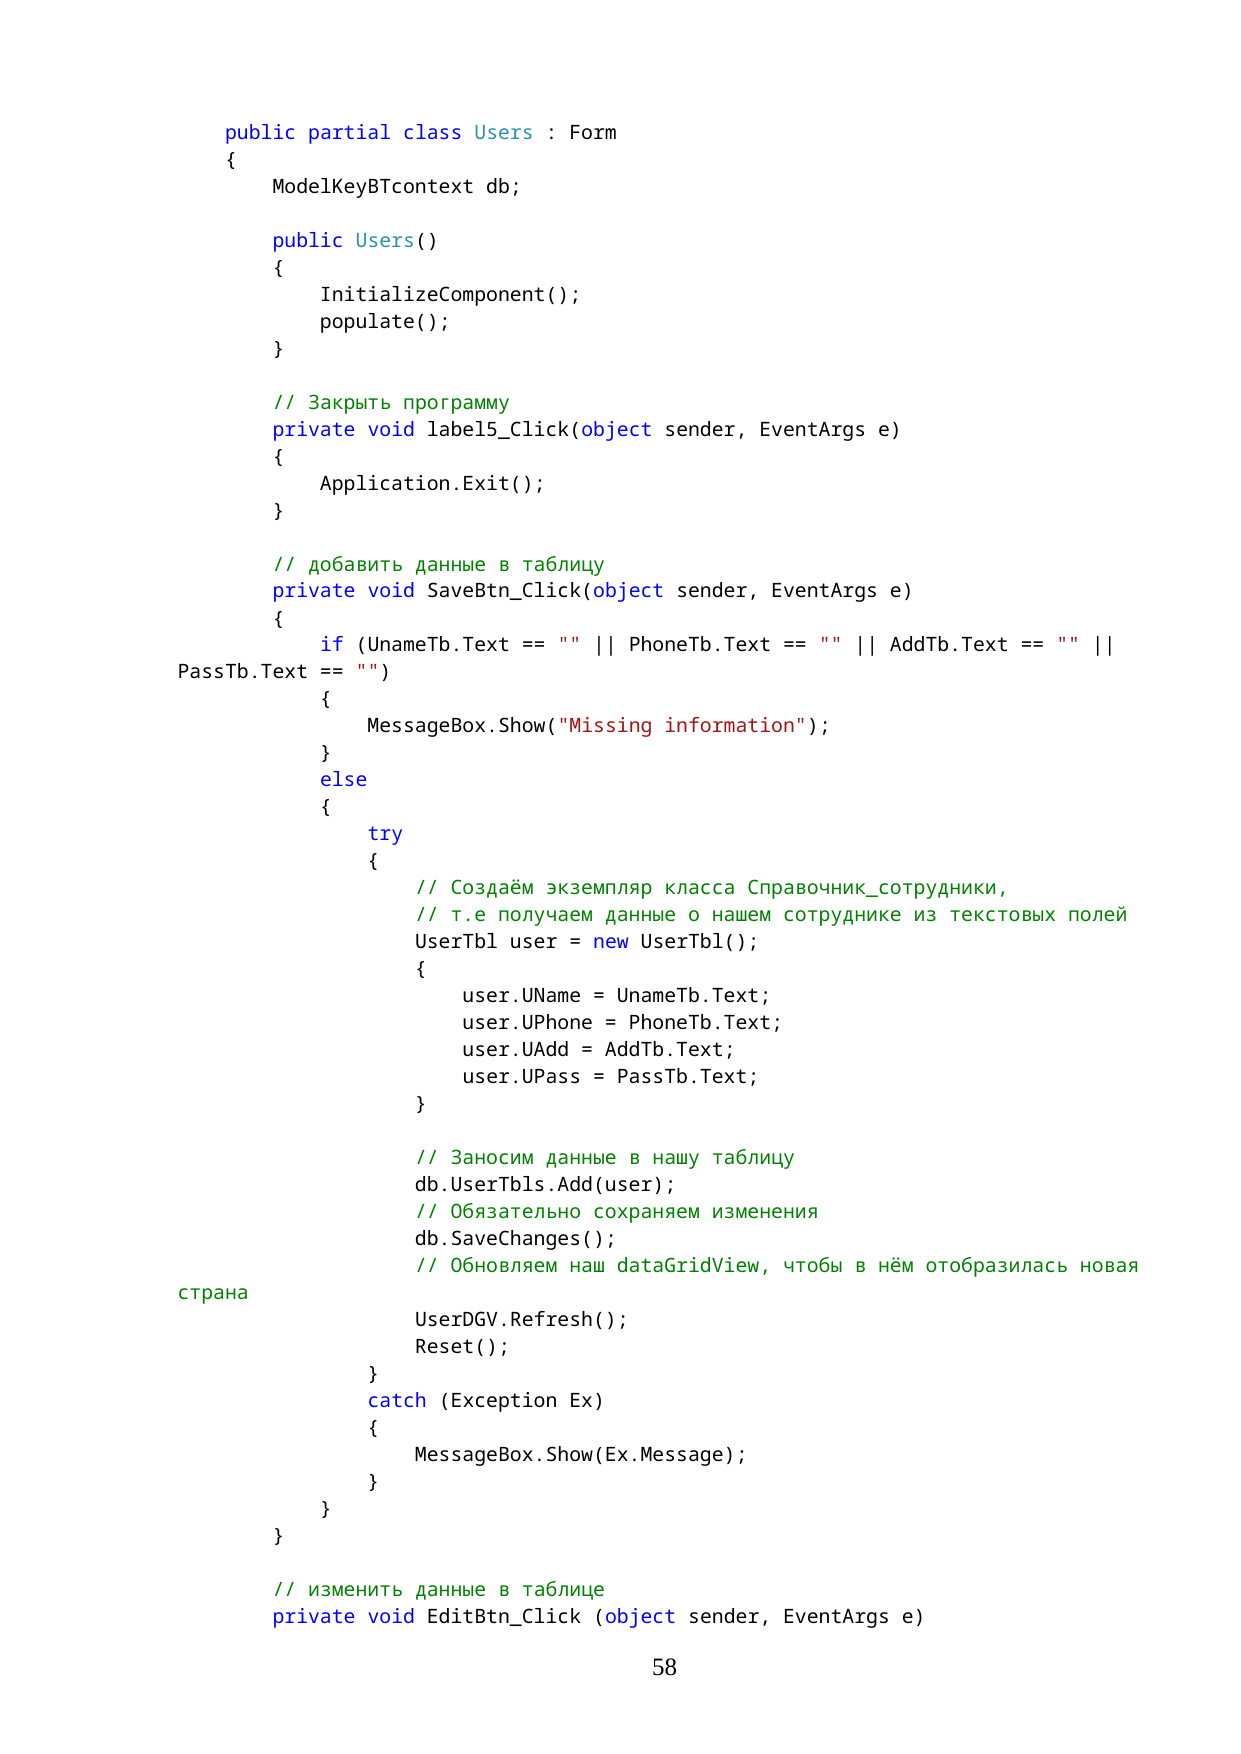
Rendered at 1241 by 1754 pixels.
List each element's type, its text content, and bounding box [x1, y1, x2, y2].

text db.UserTbls.Add(user); [177, 1170, 1152, 1197]
text // Обязательно сохраняем изменения [177, 1197, 1152, 1224]
text UserDGV.Refresh(); [177, 1305, 1152, 1332]
text { [177, 1413, 1152, 1440]
text user.UName = UnameTb.Text; [177, 981, 1152, 1008]
text private void label5_Click(object sender, EventArgs e) [177, 415, 1152, 442]
text public Users() [177, 226, 1152, 253]
text // Обновляем наш dataGridView, чтобы в нём отобразилась новая страна [177, 1251, 1152, 1305]
text } [177, 739, 1152, 766]
text { [177, 253, 1152, 280]
text { [177, 442, 1152, 469]
text UserTbl user = new UserTbl(); [177, 927, 1152, 954]
text } [177, 334, 1152, 361]
text private void EditBtn_Click (object sender, EventArgs e) [177, 1602, 1152, 1629]
text catch (Exception Ex) [177, 1386, 1152, 1413]
text // Закрыть программу [177, 388, 1152, 415]
text { [177, 847, 1152, 873]
text private void SaveBtn_Click(object sender, EventArgs e) [177, 577, 1152, 604]
text db.SaveChanges(); [177, 1224, 1152, 1251]
text } [177, 496, 1152, 523]
text { [177, 685, 1152, 712]
text { [177, 793, 1152, 819]
text if (UnameTb.Text == "" || PhoneTb.Text == "" || AddTb.Text == "" || PassTb.Text == "") [177, 631, 1152, 685]
text } [177, 1494, 1152, 1521]
text try [177, 819, 1152, 847]
text else [177, 766, 1152, 793]
text Reset(); [177, 1332, 1152, 1359]
text { [177, 604, 1152, 631]
text MessageBox.Show("Missing information"); [177, 712, 1152, 739]
text Application.Exit(); [177, 469, 1152, 496]
text user.UAdd = AddTb.Text; [177, 1035, 1152, 1062]
text public partial class Users : Form [177, 118, 1152, 145]
text // добавить данные в таблицу [177, 550, 1152, 577]
text ModelKeyBTcontext db; [177, 172, 1152, 199]
text // Заносим данные в нашу таблицу [177, 1143, 1152, 1170]
text } [177, 1467, 1152, 1494]
text // Создаём экземпляр класса Справочник_сотрудники, [177, 873, 1152, 901]
text // т.е получаем данные о нашем сотруднике из текстовых полей [177, 901, 1152, 927]
text { [177, 954, 1152, 981]
text // изменить данные в таблице [177, 1575, 1152, 1602]
text MessageBox.Show(Ex.Message); [177, 1440, 1152, 1467]
text InitializeComponent(); [177, 280, 1152, 307]
text { [177, 145, 1152, 172]
text user.UPhone = PhoneTb.Text; [177, 1008, 1152, 1035]
text } [177, 1521, 1152, 1548]
text populate(); [177, 307, 1152, 334]
text user.UPass = PassTb.Text; [177, 1062, 1152, 1089]
text } [177, 1089, 1152, 1116]
text } [177, 1359, 1152, 1386]
